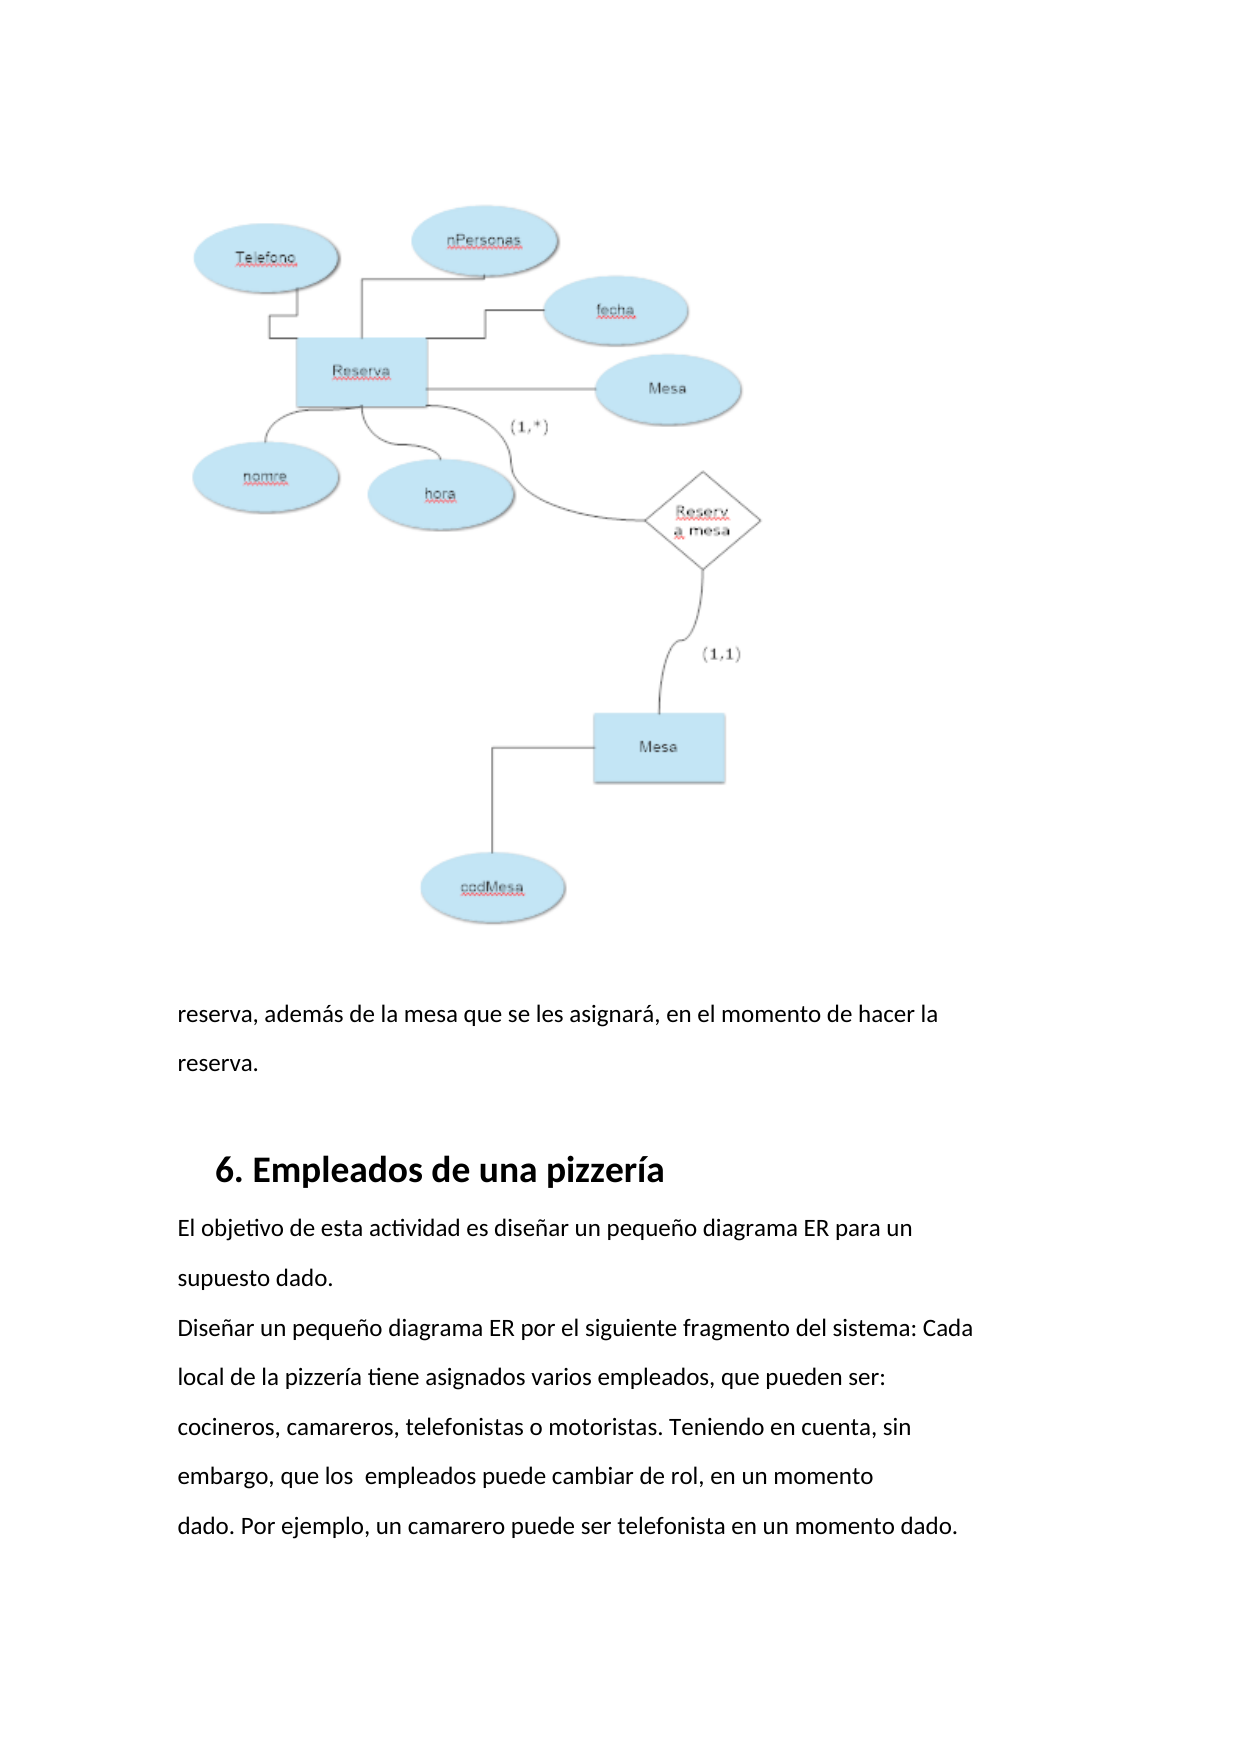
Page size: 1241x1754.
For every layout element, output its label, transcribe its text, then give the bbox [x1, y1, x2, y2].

text El objetivo de esta actividad es diseñar un pequeño diagrama ER para un [177, 1213, 1063, 1243]
text reserva. [177, 1047, 1063, 1078]
text supuesto dado. [177, 1262, 1063, 1293]
text cocineros, camareros, telefonistas o motoristas. Teniendo en cuenta, sin [177, 1411, 1063, 1441]
text embargo, que los empleados puede cambiar de rol, en un momento [177, 1461, 1063, 1491]
text Diseñar un pequeño diagrama ER por el siguiente fragmento del sistema: Cada [177, 1312, 1063, 1342]
picture [177, 147, 885, 979]
list Empleados de una pizzería [215, 1146, 1063, 1192]
text dado. Por ejemplo, un camarero puede ser telefonista en un momento dado. [177, 1510, 1063, 1541]
text reserva, además de la mesa que se les asignará, en el momento de hacer la [177, 998, 1063, 1028]
text local de la pizzería tiene asignados varios empleados, que pueden ser: [177, 1361, 1063, 1392]
